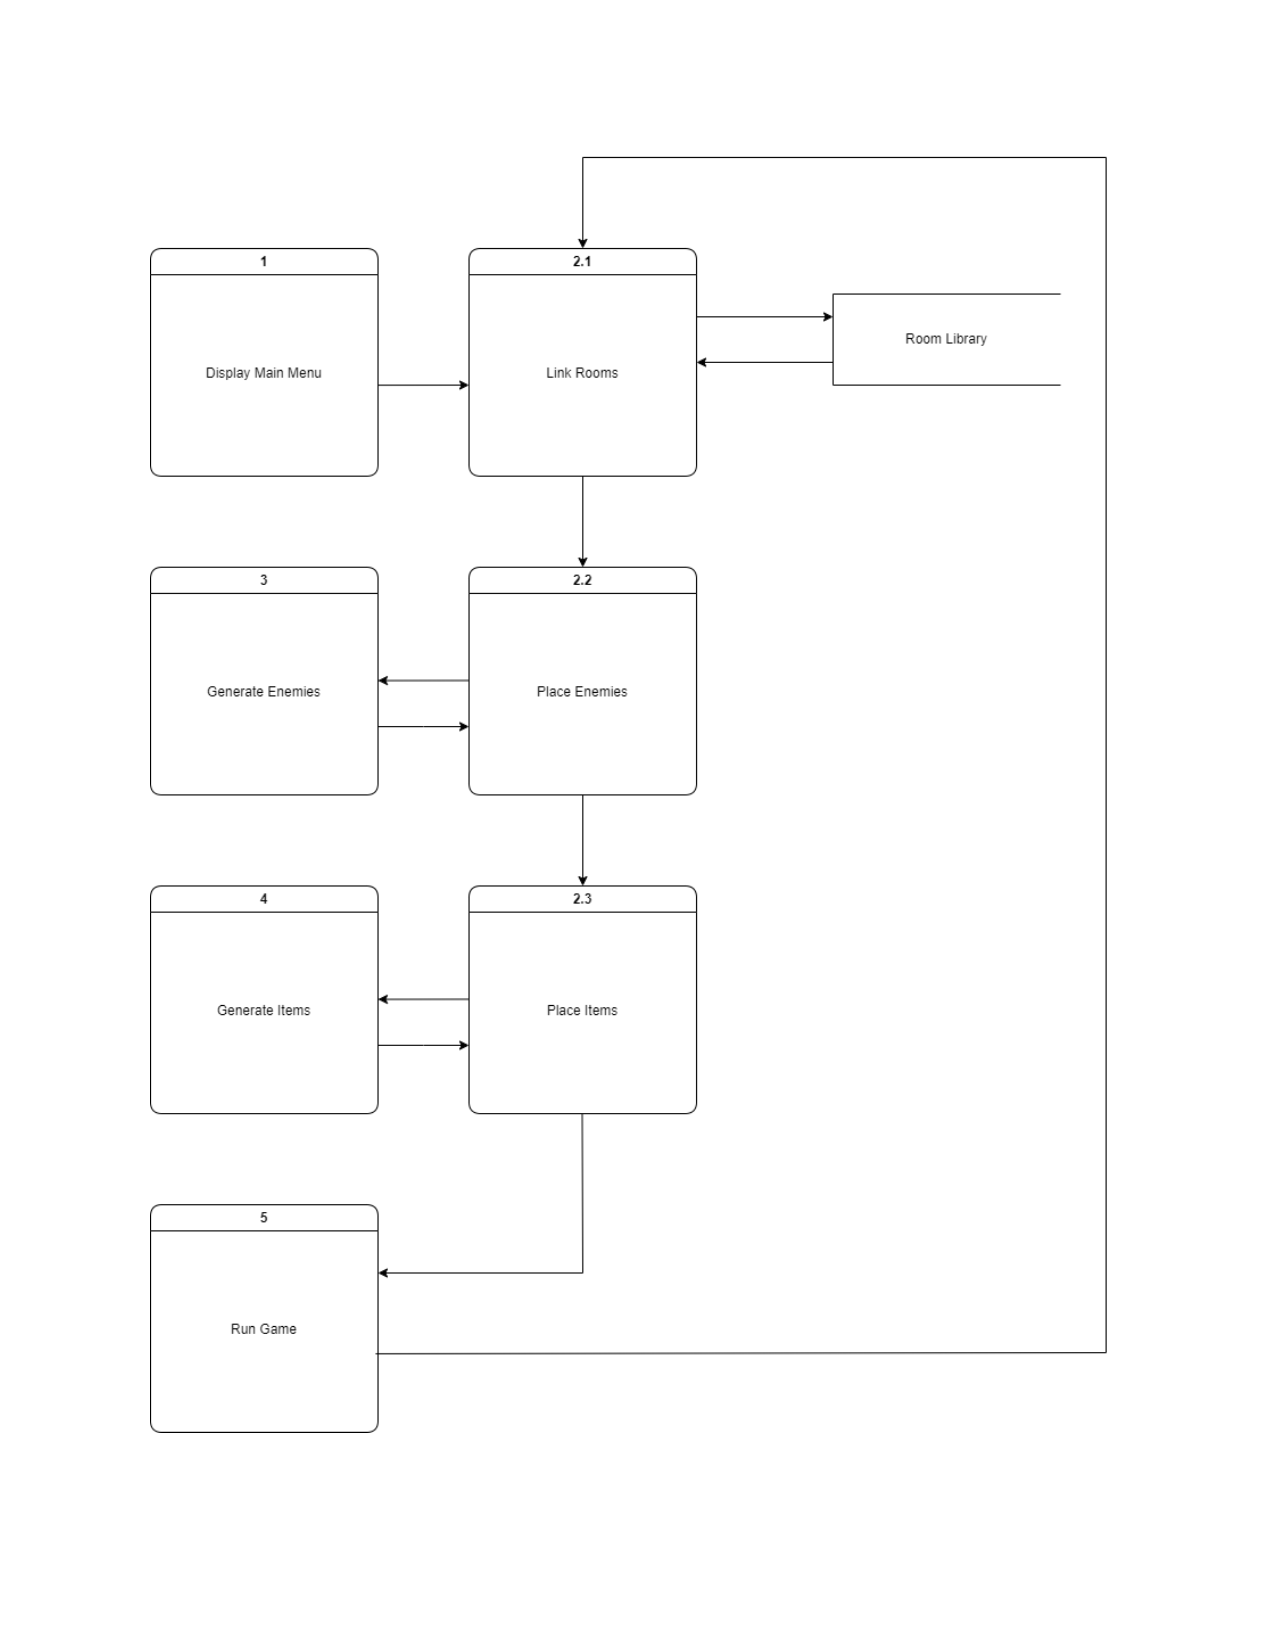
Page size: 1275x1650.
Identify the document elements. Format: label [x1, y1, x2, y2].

picture [150, 150, 1117, 1433]
